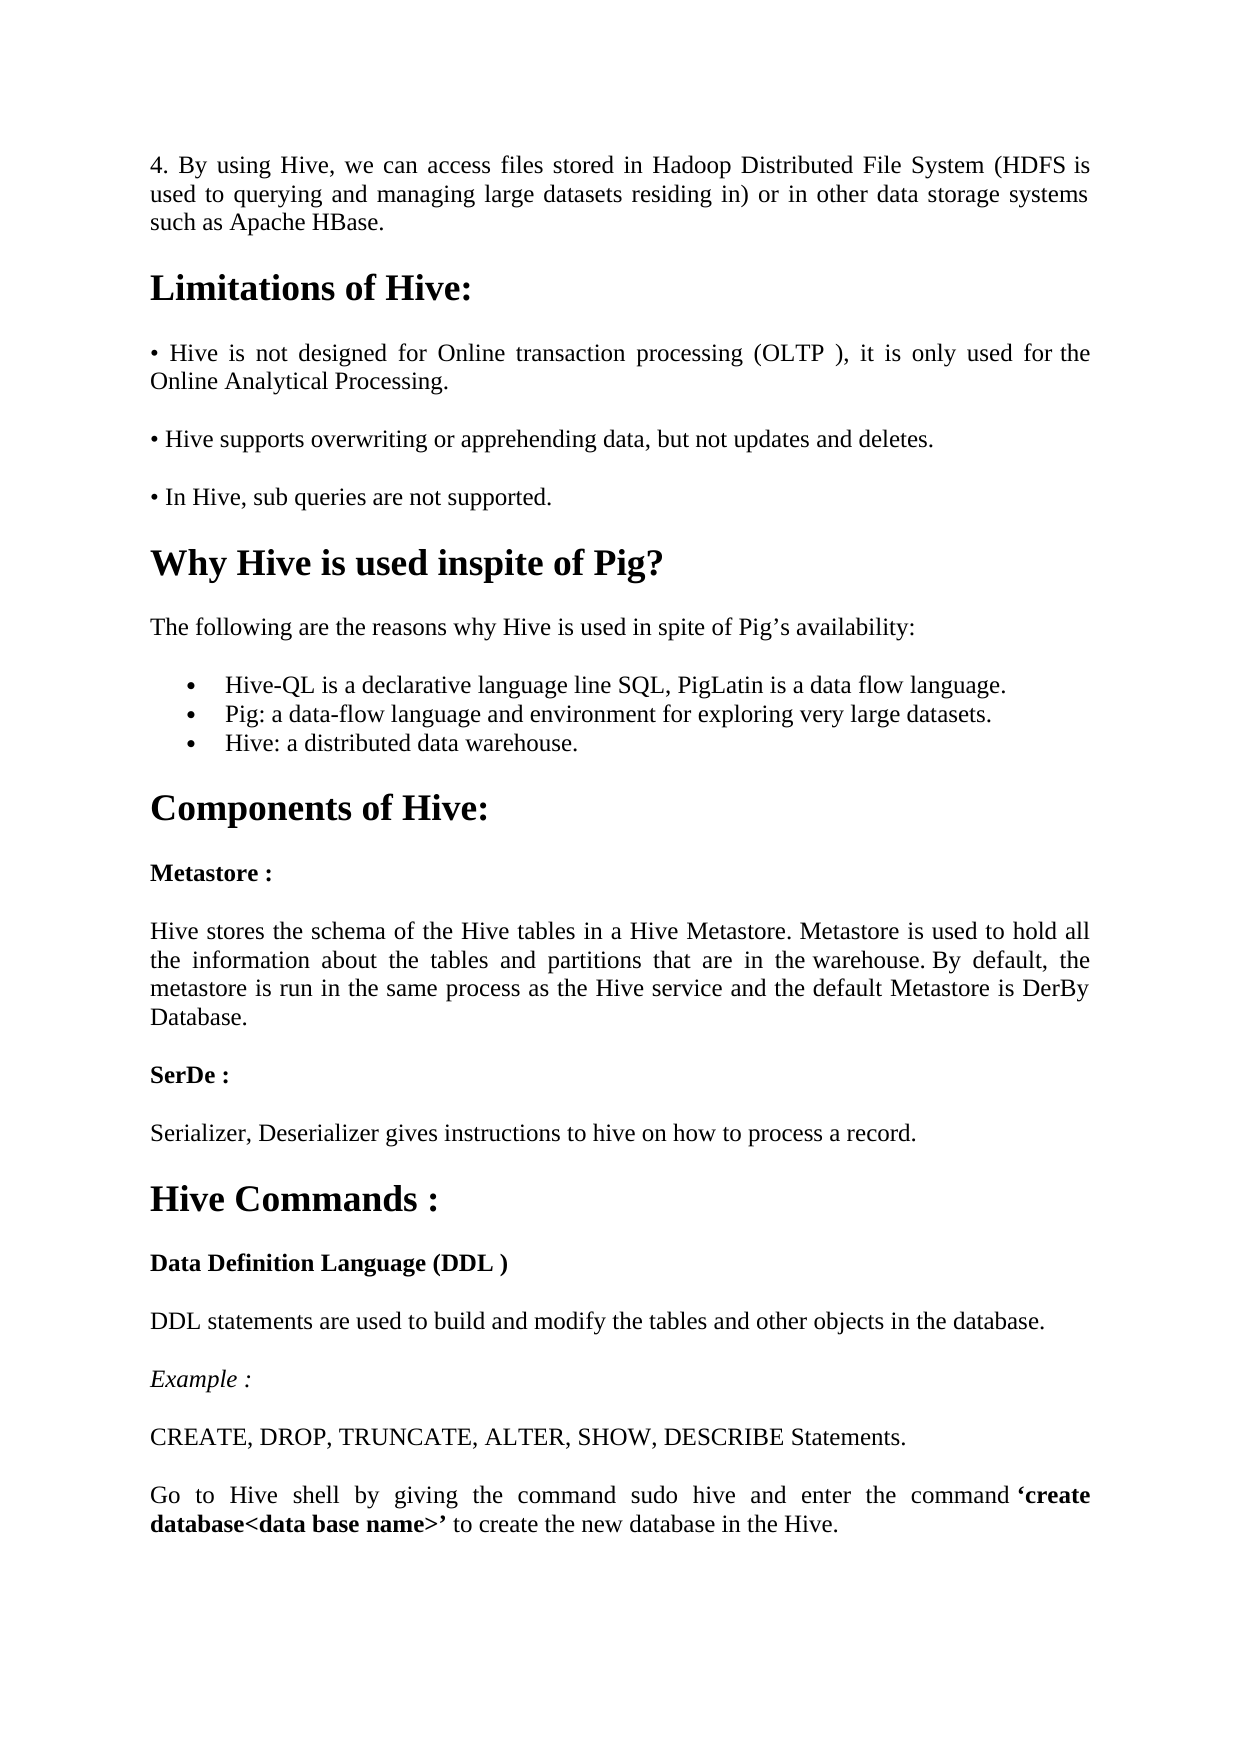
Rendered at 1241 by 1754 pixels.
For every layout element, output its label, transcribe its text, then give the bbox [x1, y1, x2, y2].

text • Hive is not designed for Online transaction processing (OLTP ), it is only used for the Online Analytical Processing. [150, 338, 1090, 395]
text The following are the reasons why Hive is used in spite of Pig’s availability: [150, 612, 1090, 641]
text Data Definition Language (DDL ) [150, 1248, 1090, 1277]
text • In Hive, sub queries are not supported. [150, 482, 1090, 511]
text Metastore : [150, 858, 1090, 887]
text Serializer, Deserializer gives instructions to hive on how to process a record. [150, 1118, 1090, 1147]
text Go to Hive shell by giving the command sudo hive and enter the command ‘create database<data base name>’ to create the new database in the Hive. [150, 1480, 1090, 1537]
text • Hive supports overwriting or apprehending data, but not updates and deletes. [150, 424, 1090, 453]
text Hive stores the schema of the Hive tables in a Hive Metastore. Metastore is used to hold all the information about the tables and partitions that are in the warehouse. By default, the metastore is run in the same process as the Hive service and the default Metastore is DerBy Database. [150, 916, 1090, 1031]
text Limitations of Hive: [150, 265, 1090, 308]
text Hive Commands : [150, 1176, 1090, 1219]
text CREATE, DROP, TRUNCATE, ALTER, SHOW, DESCRIBE Statements. [150, 1422, 1090, 1451]
text SerDe : [150, 1060, 1090, 1089]
list Pig: a data-flow language and environment for exploring very large datasets. [187, 699, 1090, 728]
text Components of Hive: [150, 786, 1090, 829]
text Why Hive is used inspite of Pig? [150, 540, 1090, 583]
text 4. By using Hive, we can access files stored in Hadoop Distributed File System (HDFS is used to querying and managing large datasets residing in) or in other data storage systems such as Apache HBase. [150, 150, 1090, 236]
list Hive-QL is a declarative language line SQL, PigLatin is a data flow language. [187, 670, 1090, 699]
list Hive: a distributed data warehouse. [187, 728, 1090, 757]
text Example : [150, 1364, 1090, 1393]
text DDL statements are used to build and modify the tables and other objects in the database. [150, 1306, 1090, 1335]
